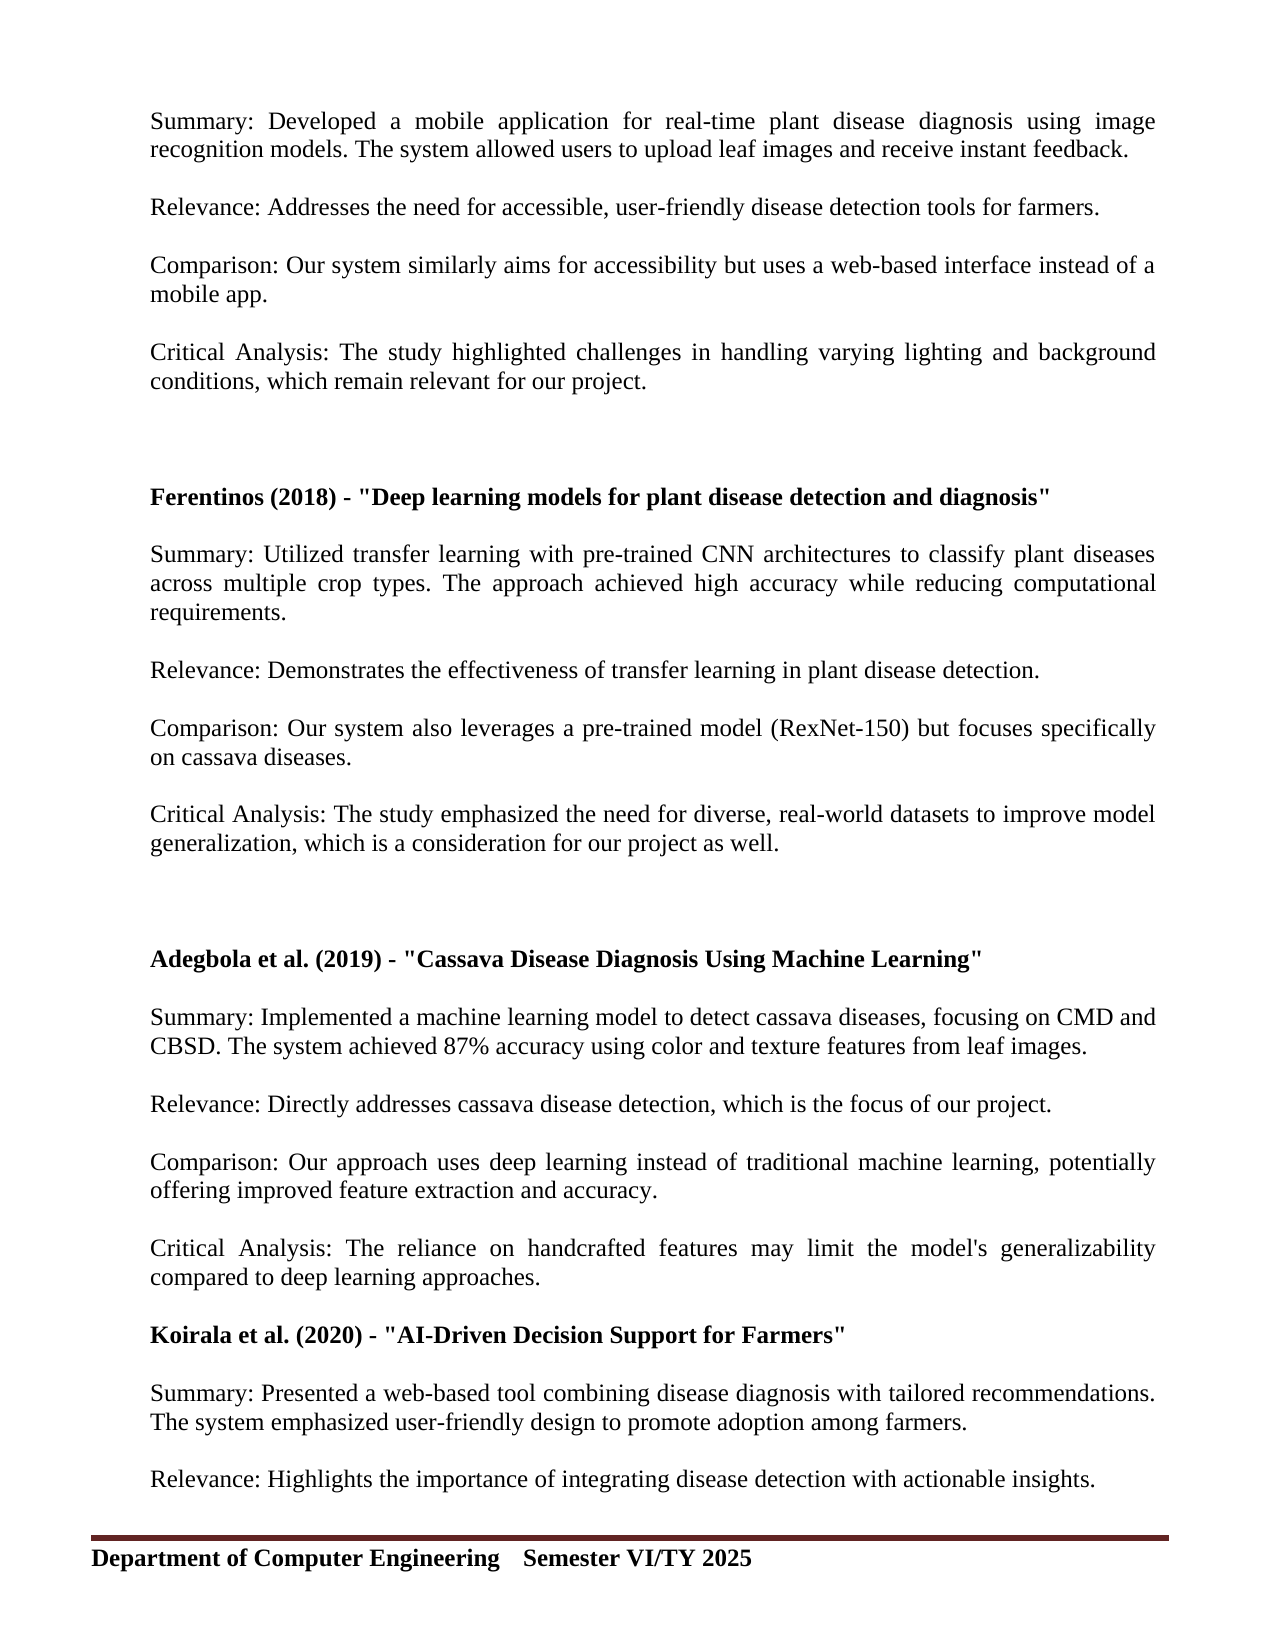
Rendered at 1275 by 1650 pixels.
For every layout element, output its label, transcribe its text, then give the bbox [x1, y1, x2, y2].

text Relevance: Highlights the importance of integrating disease detection with actionable insights. [150, 1464, 1157, 1493]
text Relevance: Directly addresses cassava disease detection, which is the focus of our project. [150, 1089, 1157, 1117]
text Koirala et al. (2020) - "AI-Driven Decision Support for Farmers" [150, 1320, 1157, 1349]
text Summary: Developed a mobile application for real-time plant disease diagnosis using image recognition models. The system allowed users to upload leaf images and receive instant feedback. [150, 106, 1157, 163]
text Relevance: Addresses the need for accessible, user-friendly disease detection tools for farmers. [150, 192, 1157, 221]
text Summary: Presented a web-based tool combining disease diagnosis with tailored recommendations. The system emphasized user-friendly design to promote adoption among farmers. [150, 1378, 1157, 1435]
text Comparison: Our system also leverages a pre-trained model (RexNet-150) but focuses specifically on cassava diseases. [150, 713, 1157, 770]
text Critical Analysis: The study emphasized the need for diverse, real-world datasets to improve model generalization, which is a consideration for our project as well. [150, 799, 1157, 857]
text Summary: Implemented a machine learning model to detect cassava diseases, focusing on CMD and CBSD. The system achieved 87% accuracy using color and texture features from leaf images. [150, 1002, 1157, 1059]
text Critical Analysis: The reliance on handcrafted features may limit the model's generalizability compared to deep learning approaches. [150, 1233, 1157, 1291]
text Adegbola et al. (2019) - "Cassava Disease Diagnosis Using Machine Learning" [150, 944, 1157, 973]
text Comparison: Our approach uses deep learning instead of traditional machine learning, potentially offering improved feature extraction and accuracy. [150, 1147, 1157, 1204]
text Summary: Utilized transfer learning with pre-trained CNN architectures to classify plant diseases across multiple crop types. The approach achieved high accuracy while reducing computational requirements. [150, 539, 1157, 626]
text Ferentinos (2018) - "Deep learning models for plant disease detection and diagnosis" [150, 482, 1157, 510]
text Comparison: Our system similarly aims for accessibility but uses a web-based interface instead of a mobile app. [150, 250, 1157, 308]
text Relevance: Demonstrates the effectiveness of transfer learning in plant disease detection. [150, 655, 1157, 684]
text Critical Analysis: The study highlighted challenges in handling varying lighting and background conditions, which remain relevant for our project. [150, 337, 1157, 394]
